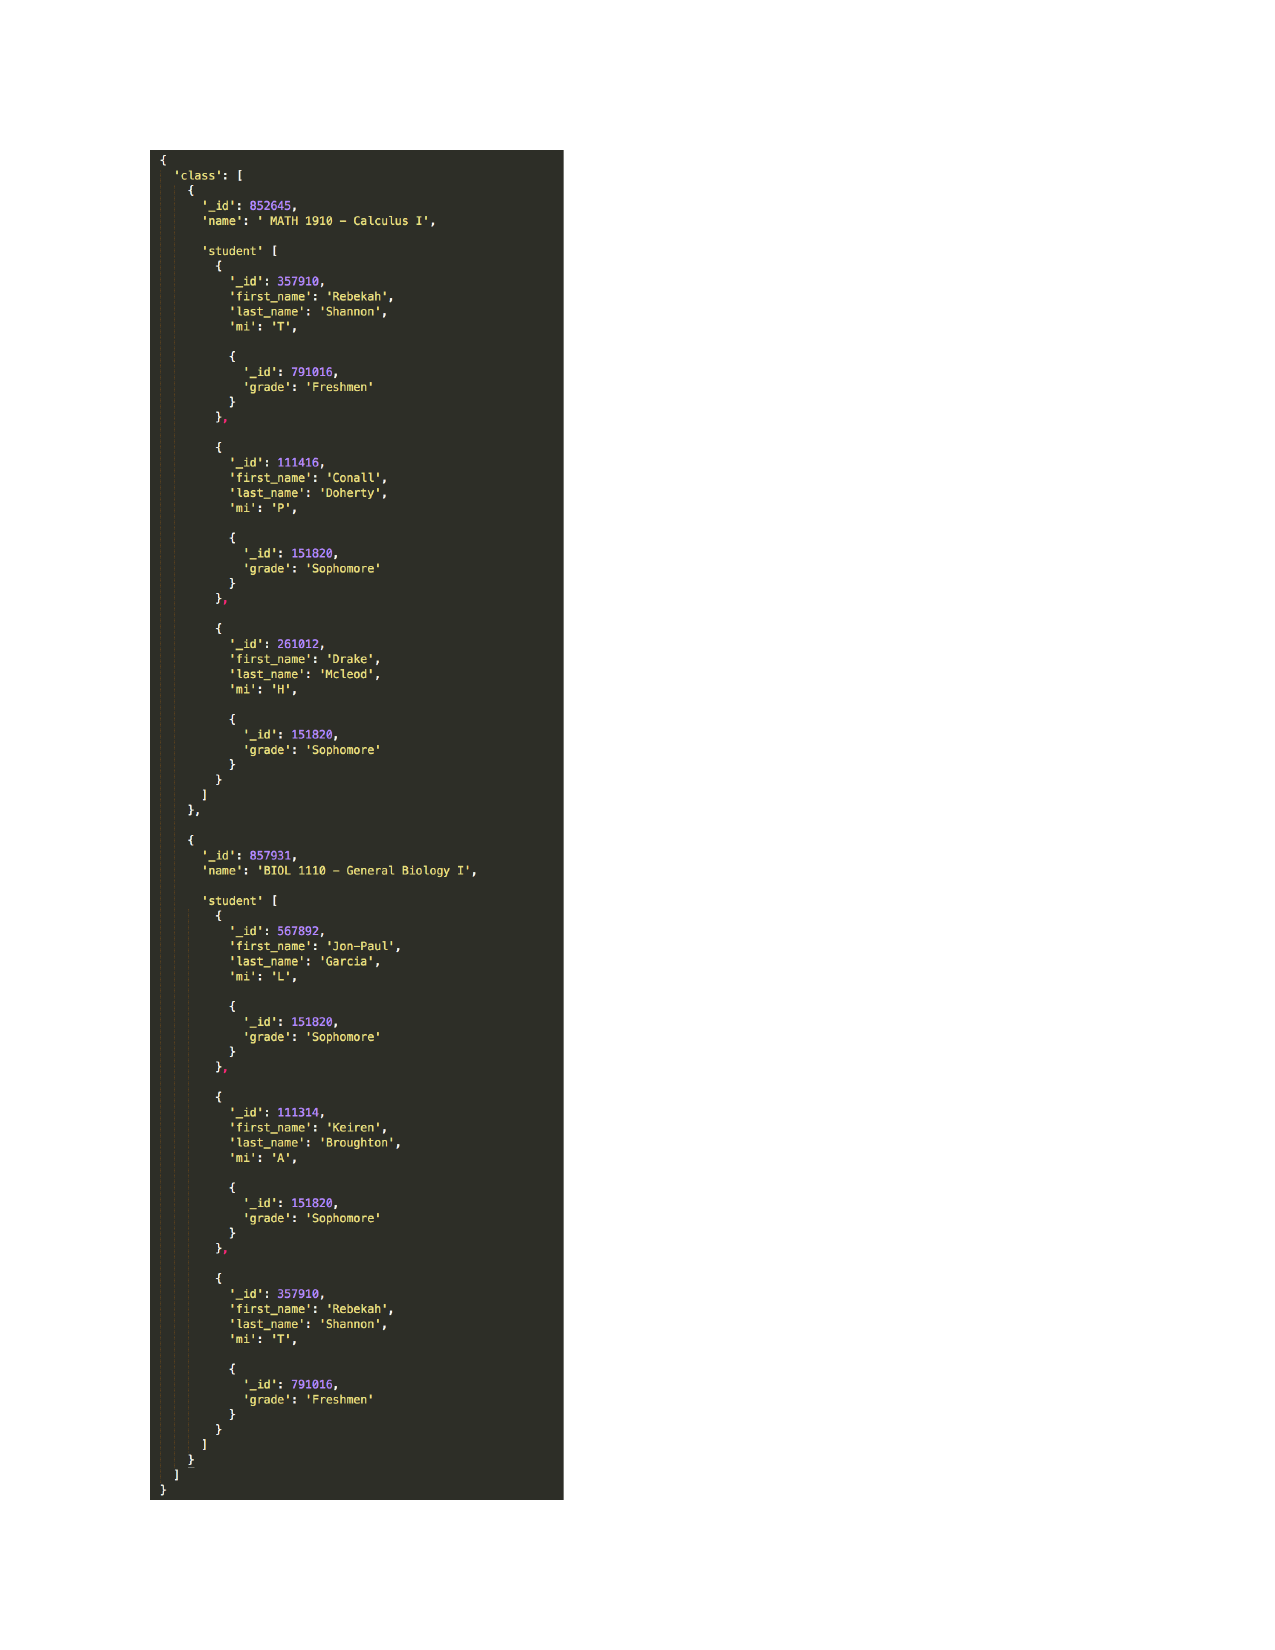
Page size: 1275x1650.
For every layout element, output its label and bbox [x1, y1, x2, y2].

picture [150, 150, 564, 1500]
